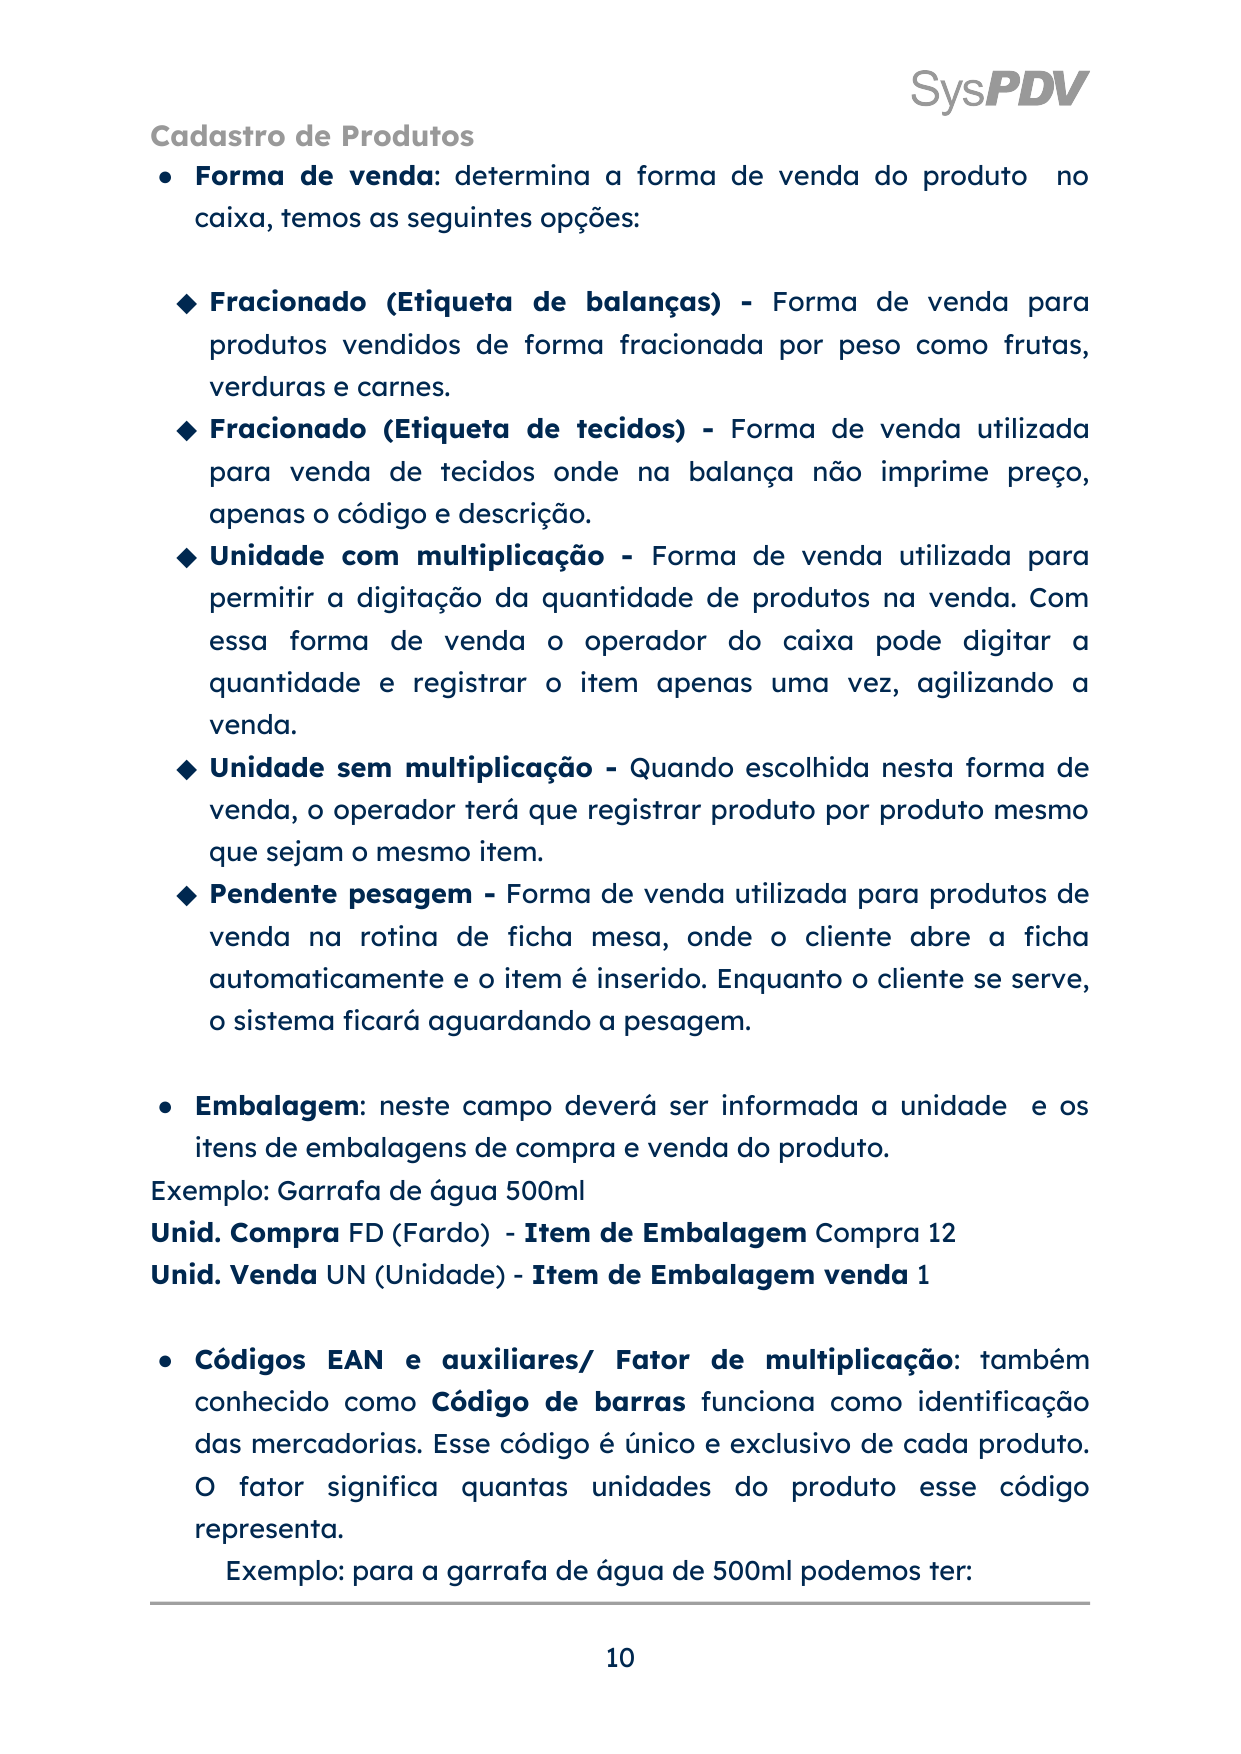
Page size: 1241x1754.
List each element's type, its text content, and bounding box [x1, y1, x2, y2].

list Embalagem: neste campo deverá ser informada a unidade e os itens de embalagens de compra e venda do produto. [157, 1088, 1090, 1164]
picture [911, 70, 1091, 116]
text Exemplo: Garrafa de água 500ml [150, 1173, 1090, 1207]
list Códigos EAN e auxiliares/ Fator de multiplicação: também conhecido como Código de barras funciona como identificação das mercadorias. Esse código é único e exclusivo de cada produto. O fator significa quantas unidades do produto esse código representa. [157, 1342, 1090, 1545]
list Unidade com multiplicação - Forma de venda utilizada para permitir a digitação da quantidade de produtos na venda. Com essa forma de venda o operador do caixa pode digitar a quantidade e registrar o item apenas uma vez, agilizando a venda. [176, 538, 1090, 742]
list Forma de venda: determina a forma de venda do produto no caixa, temos as seguintes opções: [157, 158, 1090, 234]
list Fracionado (Etiqueta de tecidos) - Forma de venda utilizada para venda de tecidos onde na balança não imprime preço, apenas o código e descrição. [176, 412, 1090, 530]
text Exemplo: para a garrafa de água de 500ml podemos ter: [225, 1553, 1090, 1587]
list Pendente pesagem - Forma de venda utilizada para produtos de venda na rotina de ficha mesa, onde o cliente abre a ficha automaticamente e o item é inserido. Enquanto o cliente se serve, o sistema ficará aguardando a pesagem. [176, 877, 1090, 1038]
list Fracionado (Etiqueta de balanças) - Forma de venda para produtos vendidos de forma fracionada por peso como frutas, verduras e carnes. [176, 285, 1090, 403]
text Unid. Venda UN (Unidade) - Item de Embalagem venda 1 [150, 1257, 1090, 1291]
list Unidade sem multiplicação - Quando escolhida nesta forma de venda, o operador terá que registrar produto por produto mesmo que sejam o mesmo item. [176, 750, 1090, 868]
text Unid. Compra FD (Fardo) - Item de Embalagem Compra 12 [150, 1215, 1090, 1249]
